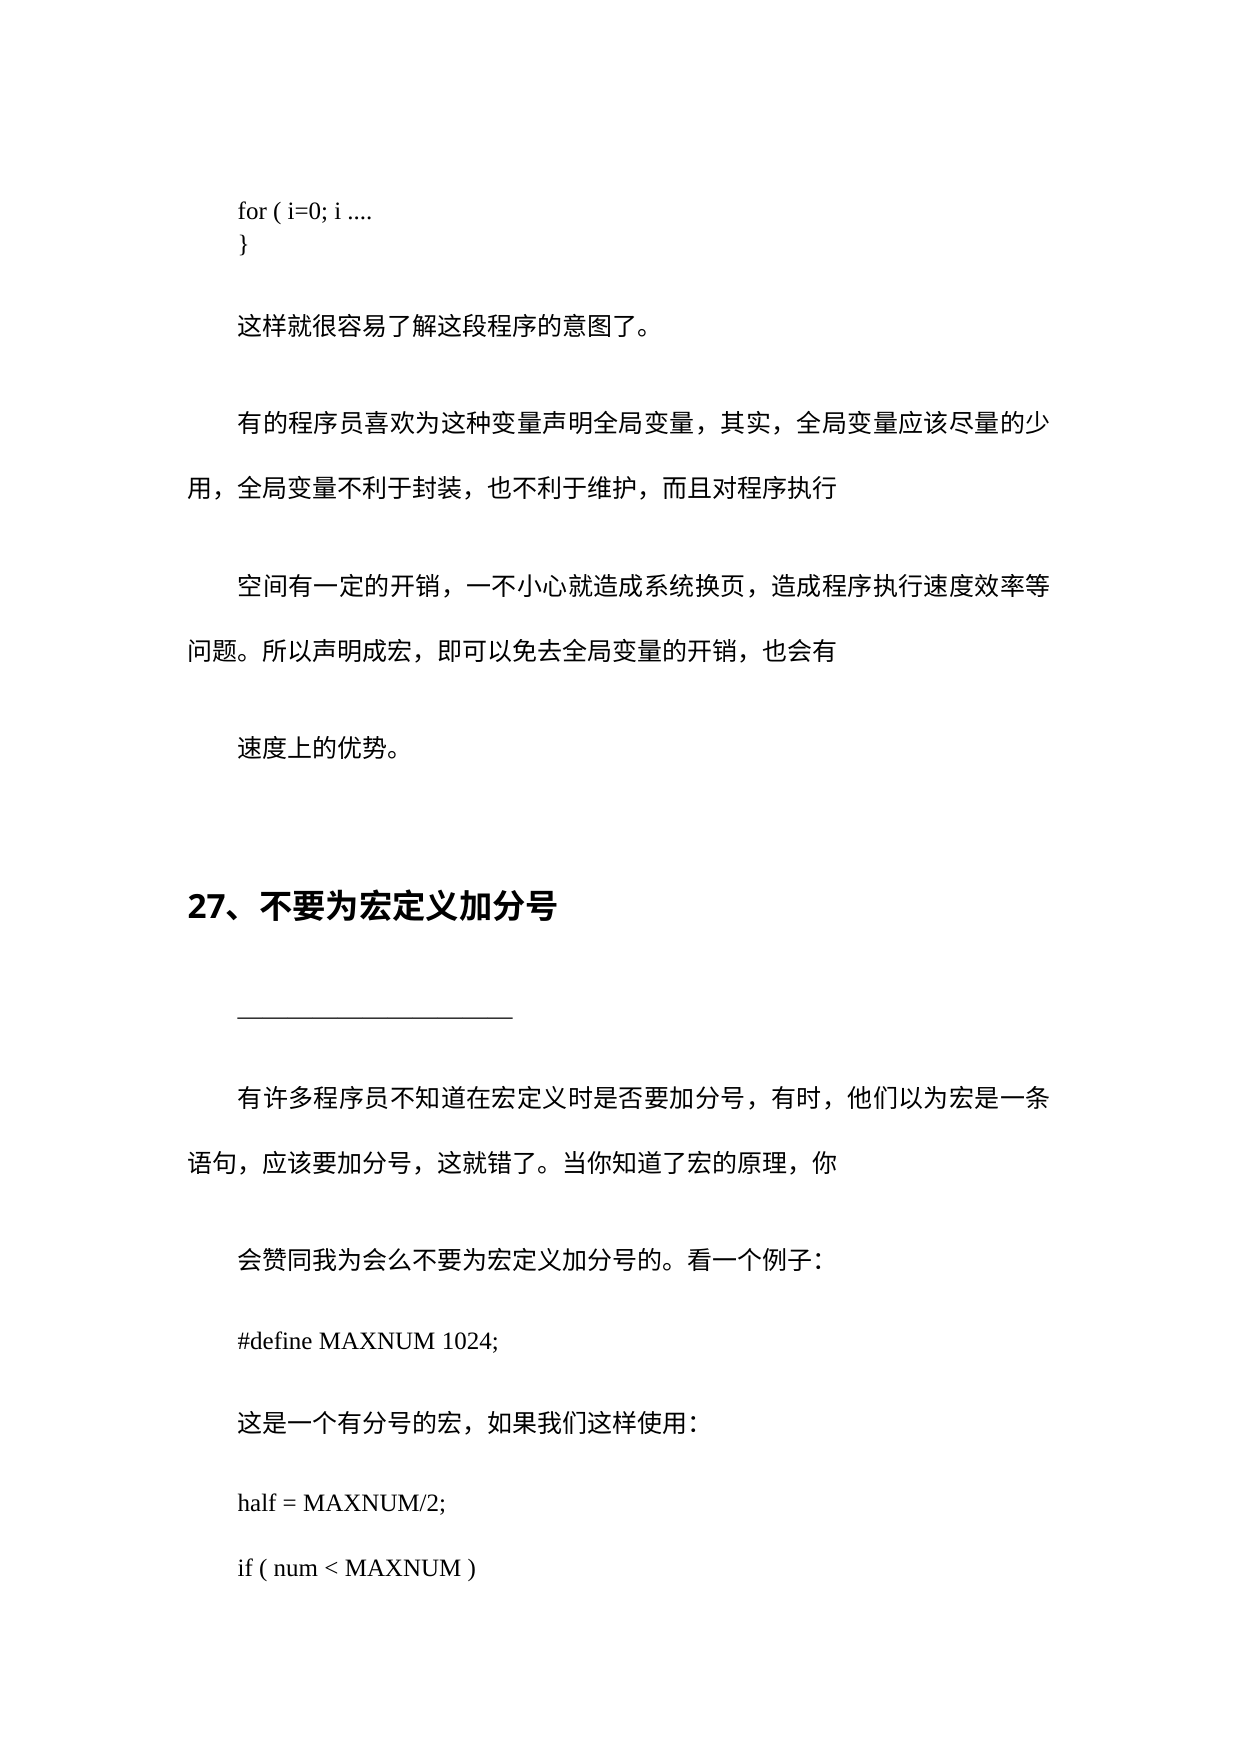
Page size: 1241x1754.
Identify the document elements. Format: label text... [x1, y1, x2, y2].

text #define MAXNUM 1024; [187, 1324, 1053, 1356]
text if ( num < MAXNUM ) [187, 1551, 1053, 1584]
text 速度上的优势。 [187, 714, 1053, 779]
text 这是一个有分号的宏，如果我们这样使用： [187, 1389, 1053, 1454]
text half = MAXNUM/2; [187, 1486, 1053, 1519]
text 这样就很容易了解这段程序的意图了。 [187, 292, 1053, 357]
text 有许多程序员不知道在宏定义时是否要加分号，有时，他们以为宏是一条语句，应该要加分号，这就错了。当你知道了宏的原理，你 [187, 1064, 1053, 1194]
text 会赞同我为会么不要为宏定义加分号的。看一个例子： [187, 1226, 1053, 1291]
subtitle 27、不要为宏定义加分号 [187, 872, 1053, 937]
text 有的程序员喜欢为这种变量声明全局变量，其实，全局变量应该尽量的少用，全局变量不利于封装，也不利于维护，而且对程序执行 [187, 389, 1053, 519]
text ——————————— [187, 999, 1053, 1031]
text 空间有一定的开销，一不小心就造成系统换页，造成程序执行速度效率等问题。所以声明成宏，即可以免去全局变量的开销，也会有 [187, 552, 1053, 682]
text for ( i=0; i .... [187, 194, 1053, 227]
text } [187, 227, 1053, 259]
